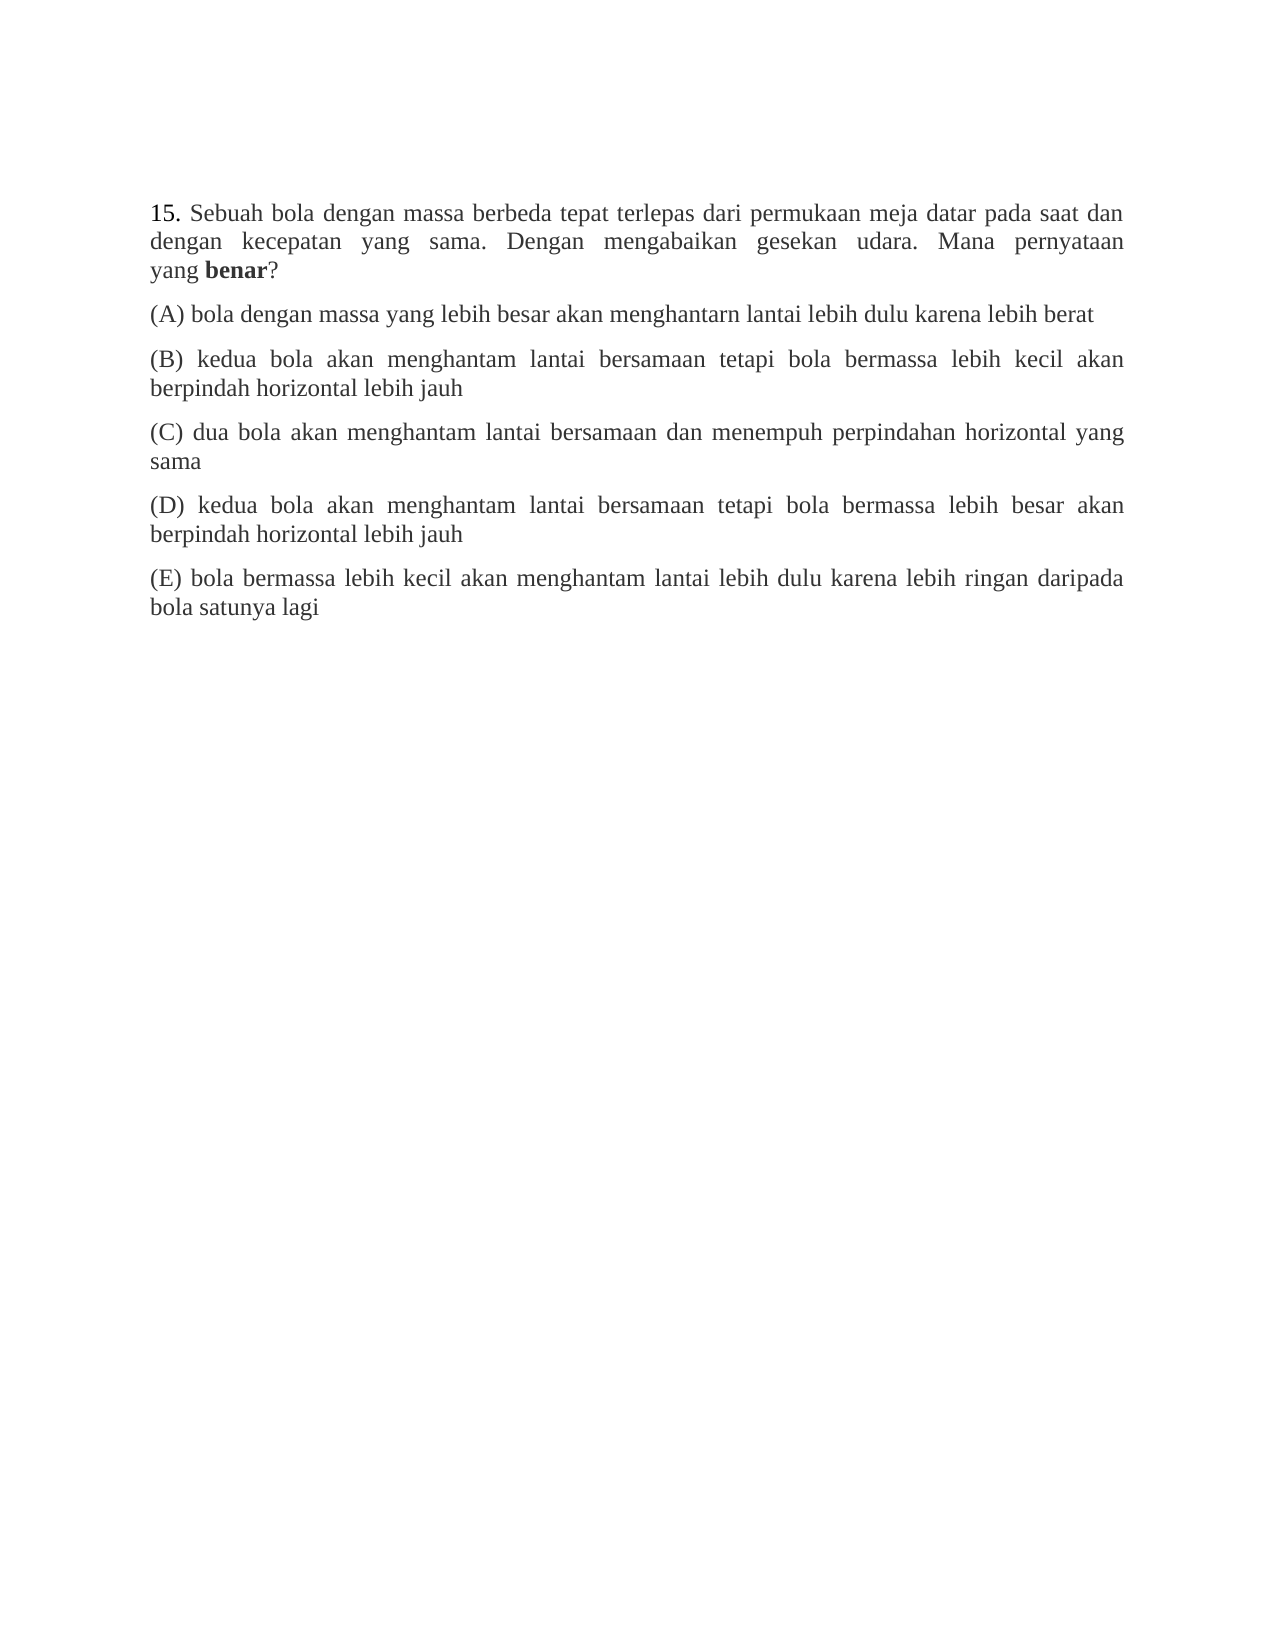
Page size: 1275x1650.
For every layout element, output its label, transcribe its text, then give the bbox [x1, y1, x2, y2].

text (B) kedua bola akan menghantam lantai bersamaan tetapi bola bermassa lebih kecil akan berpindah horizontal lebih jauh [150, 344, 1125, 401]
text 15. Sebuah bola dengan massa berbeda tepat terlepas dari permukaan meja datar pada saat dan dengan kecepatan yang sama. Dengan mengabaikan gesekan udara. Mana pernyataan yang benar? [150, 198, 1125, 284]
text (C) dua bola akan menghantam lantai bersamaan dan menempuh perpindahan horizontal yang sama [150, 417, 1125, 474]
text (E) bola bermassa lebih kecil akan menghantam lantai lebih dulu karena lebih ringan daripada bola satunya lagi [150, 563, 1125, 621]
text (D) kedua bola akan menghantam lantai bersamaan tetapi bola bermassa lebih besar akan berpindah horizontal lebih jauh [150, 490, 1125, 548]
text (A) bola dengan massa yang lebih besar akan menghantarn lantai lebih dulu karena lebih berat [150, 299, 1125, 328]
